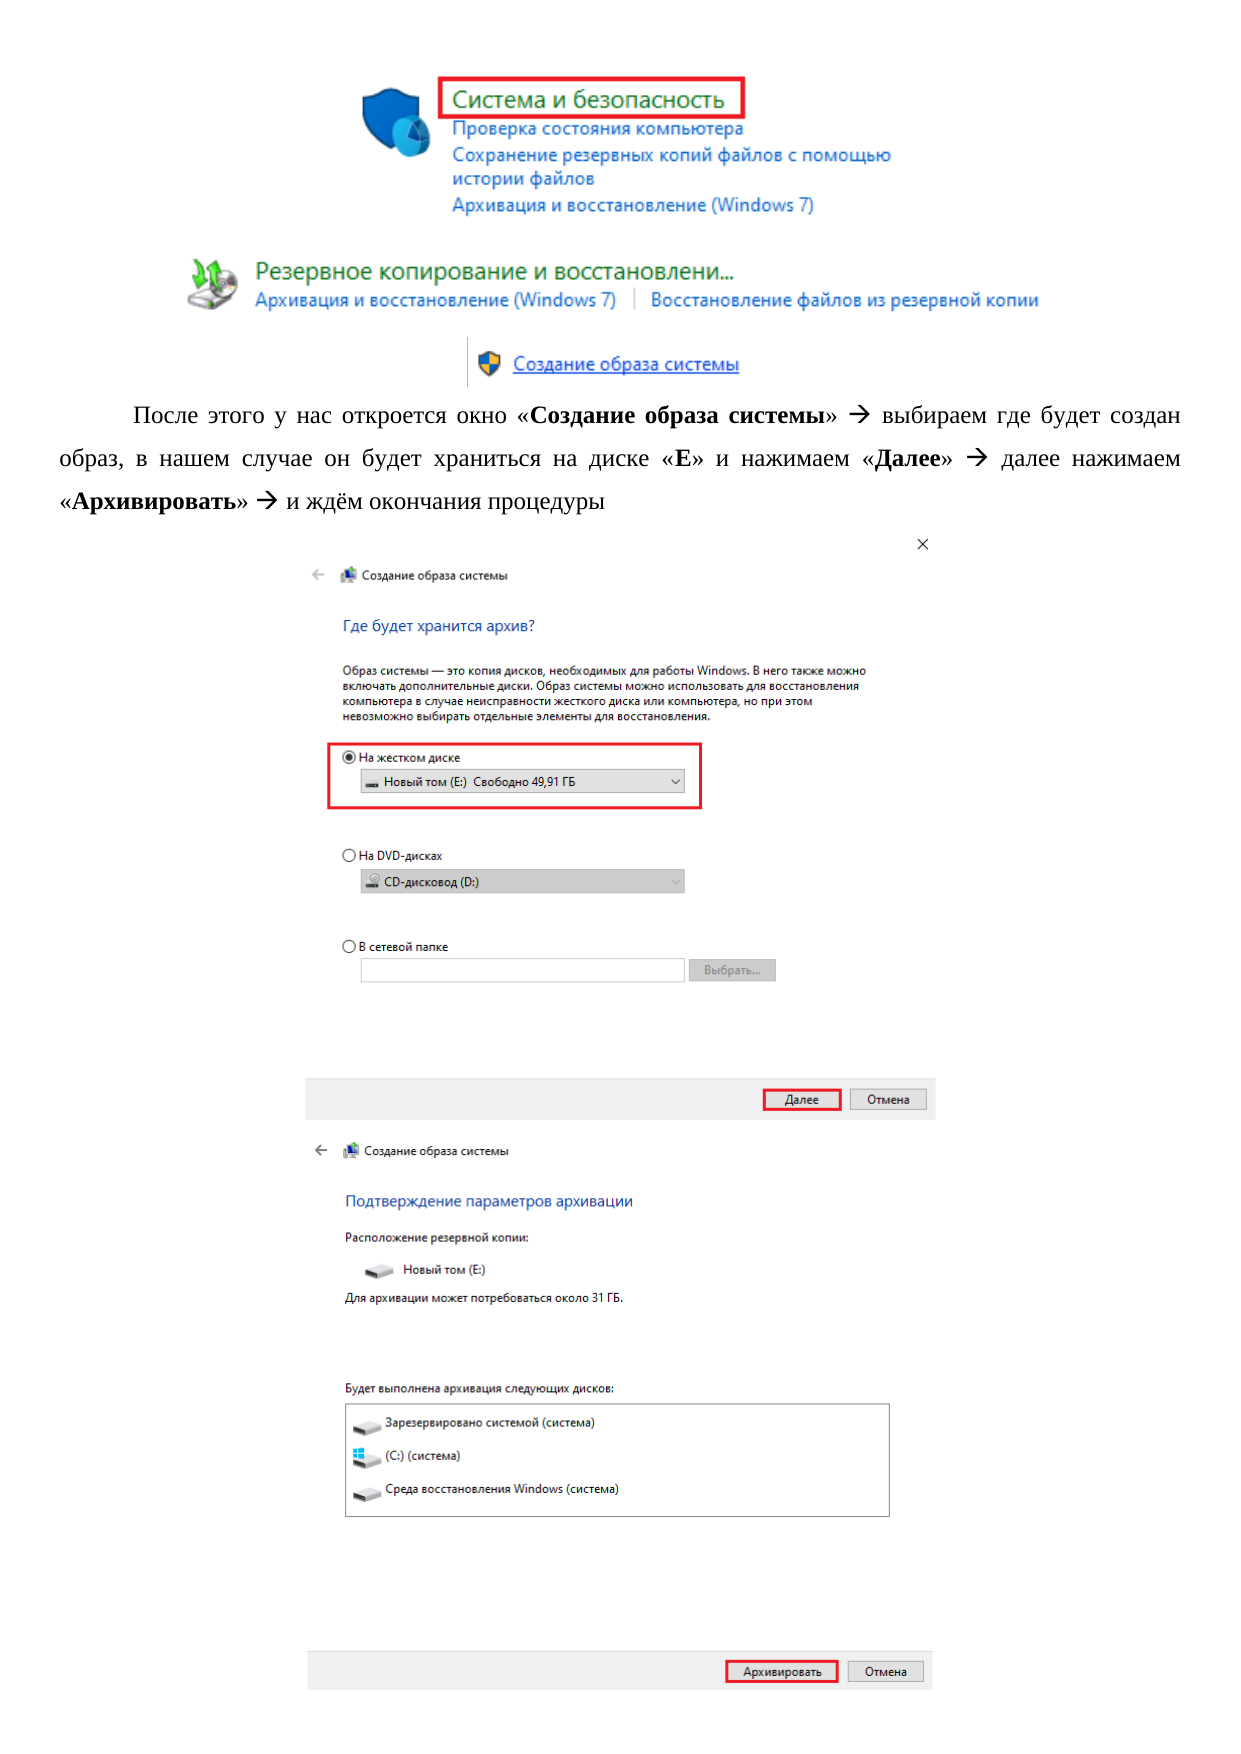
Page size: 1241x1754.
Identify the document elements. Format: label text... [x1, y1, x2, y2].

picture [177, 245, 1064, 324]
list После этого у нас откроется окно «Создание образа системы» выбираем где будет создан образ, в нашем случае он будет храниться на диске «Е» и нажимаем «Далее» далее нажимаем «Архивировать» и ждём окончания процедуры [59, 400, 1181, 515]
picture [467, 337, 774, 387]
picture [304, 529, 936, 1121]
picture [342, 59, 899, 232]
picture [307, 1135, 933, 1690]
